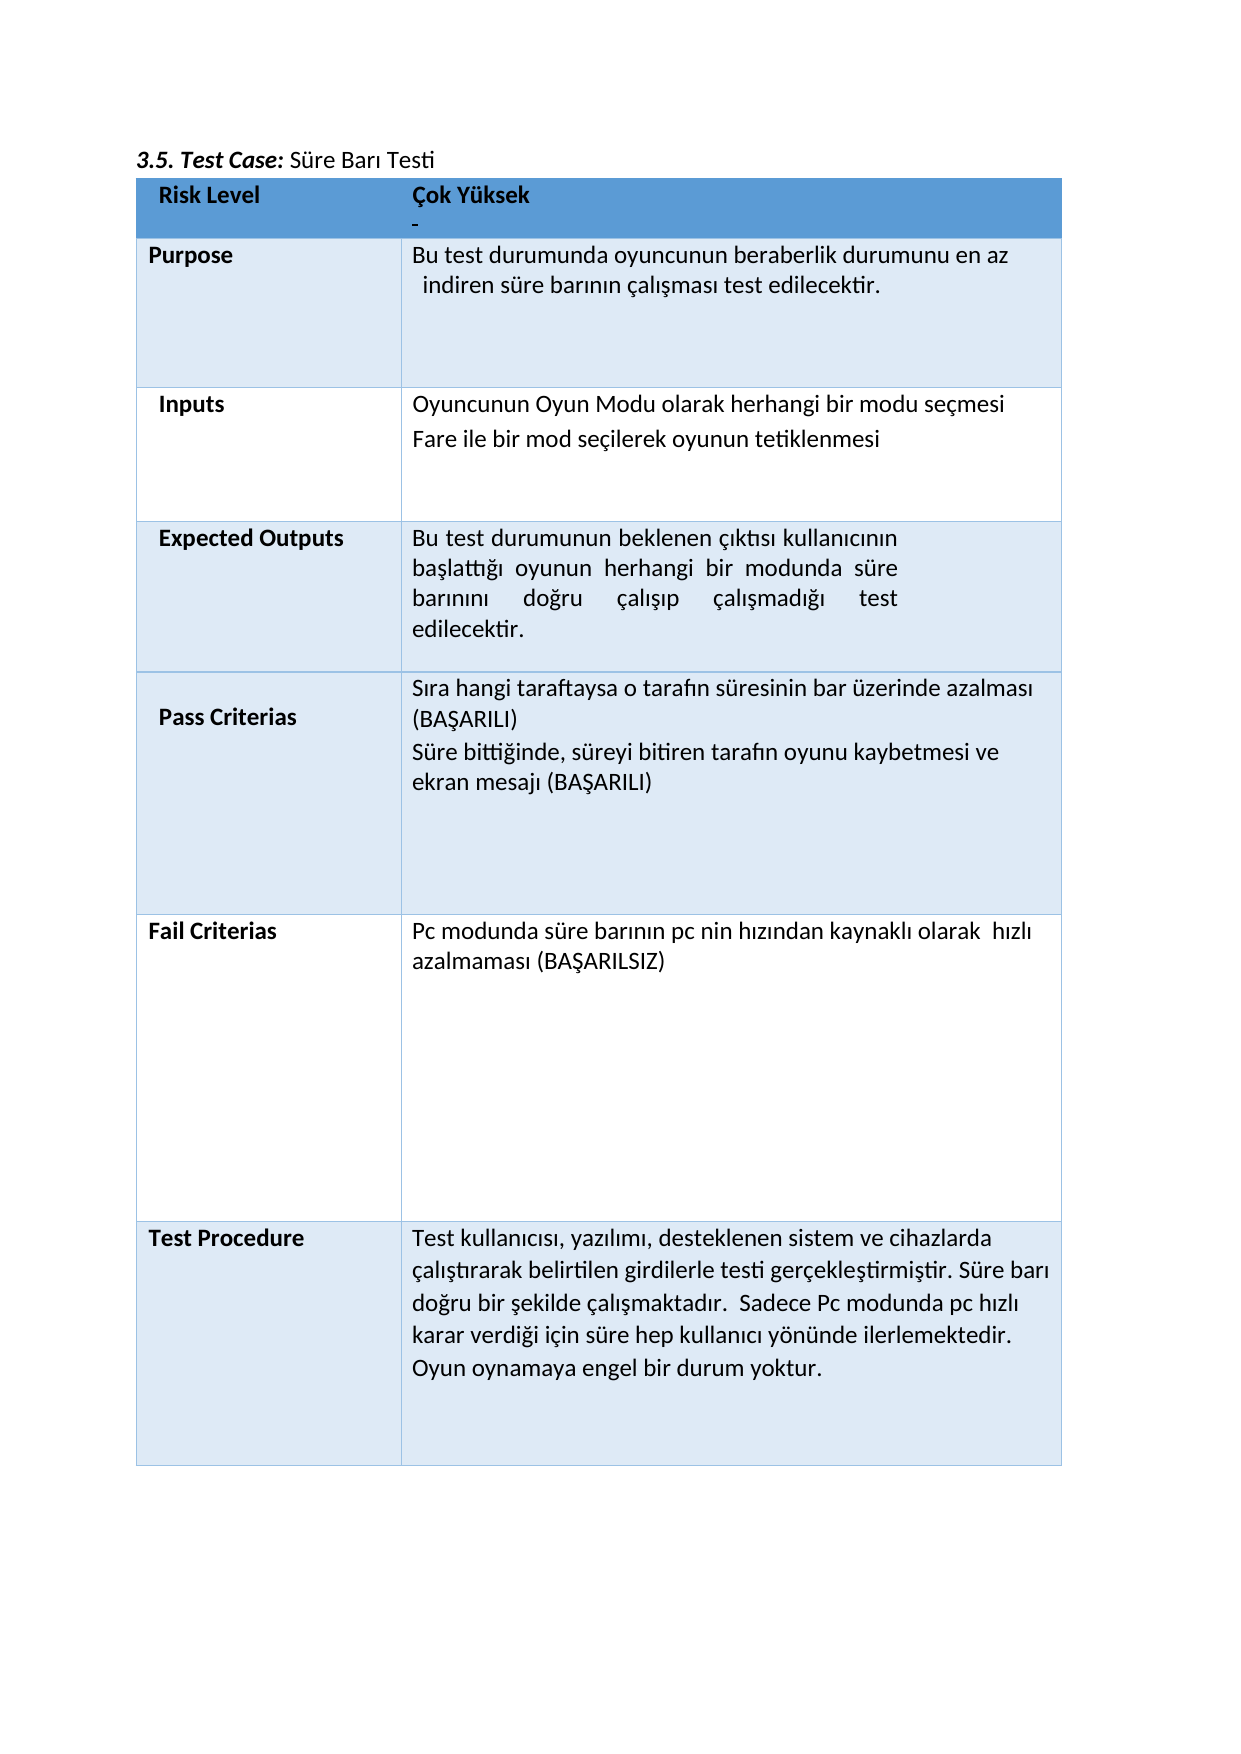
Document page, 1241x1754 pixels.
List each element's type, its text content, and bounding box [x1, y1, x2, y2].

table_cell Pass Criterias [137, 673, 401, 914]
table_cell Pc modunda süre barının pc nin hızından kaynaklı olarak hızlı azalmaması (BAŞARILSIZ) [402, 915, 1061, 1221]
table_cell Fail Criterias [137, 915, 401, 1221]
table_header Risk Level [137, 179, 401, 238]
table_cell Oyuncunun Oyun Modu olarak herhangi bir modu seçmesi Fare ile bir mod seçilerek oyunun tetiklenmesi [402, 388, 1061, 521]
table_cell Bu test durumunda oyuncunun beraberlik durumunu en az indiren süre barının çalışması test edilecektir. [402, 239, 1061, 387]
table_cell Test kullanıcısı, yazılımı, desteklenen sistem ve cihazlarda çalıştırarak belirtilen girdilerle testi gerçekleştirmiştir. Süre barı doğru bir şekilde çalışmaktadır. Sadece Pc modunda pc hızlı karar verdiği için süre hep kullanıcı yönünde ilerlemektedir. Oyun oynamaya engel bir durum yoktur. [402, 1222, 1061, 1465]
table_cell Sıra hangi taraftaysa o tarafın süresinin bar üzerinde azalması (BAŞARILI) Süre bittiğinde, süreyi bitiren tarafın oyunu kaybetmesi ve ekran mesajı (BAŞARILI) [402, 673, 1061, 914]
table_header Çok Yüksek [402, 179, 1061, 238]
table_cell Inputs [137, 388, 401, 521]
subtitle 3.5. Test Case: Süre Barı Testi [136, 145, 1126, 175]
table_cell Purpose [137, 239, 401, 387]
table_cell Expected Outputs [137, 522, 401, 671]
table_cell Test Procedure [137, 1222, 401, 1465]
table_cell Bu test durumunun beklenen çıktısı kullanıcının başlattığı oyunun herhangi bir modunda süre barınını doğru çalışıp çalışmadığı test edilecektir. [402, 522, 1061, 671]
